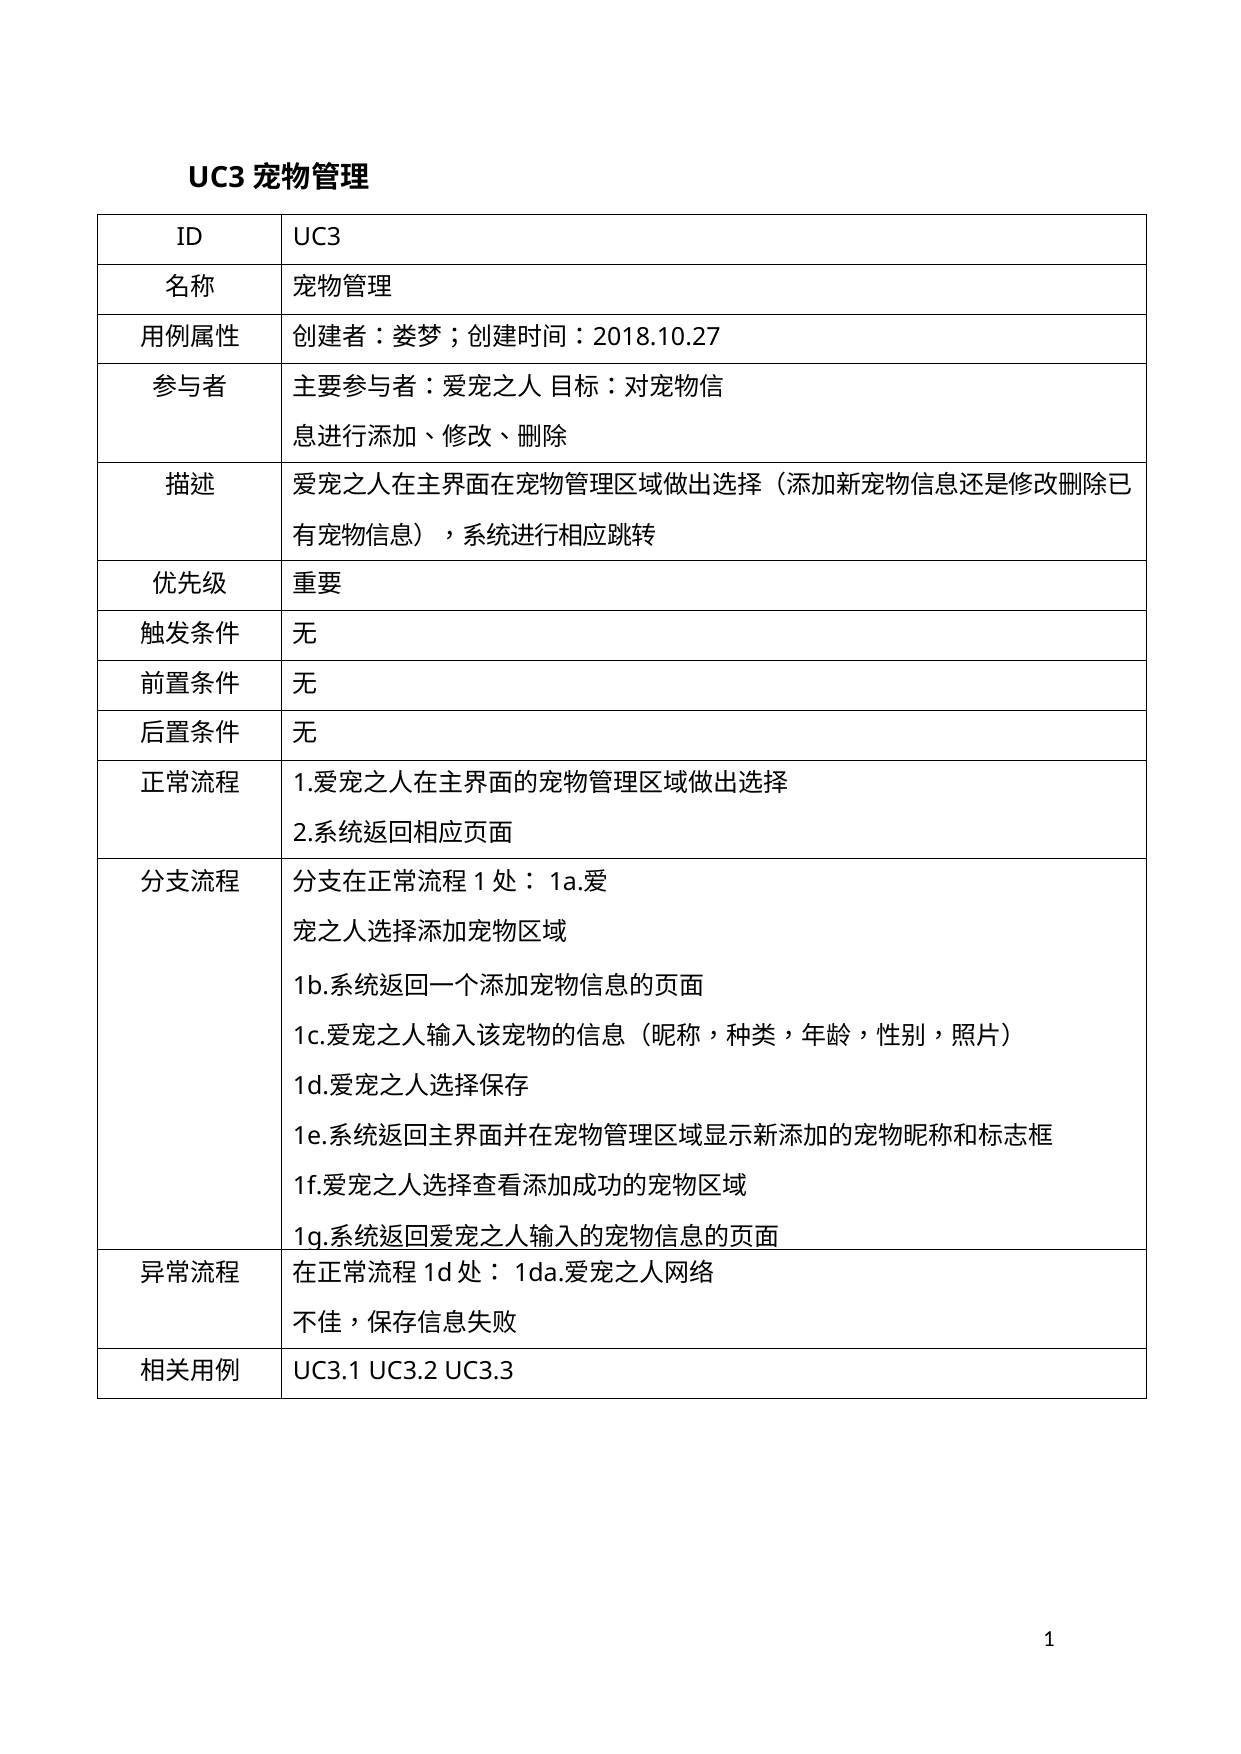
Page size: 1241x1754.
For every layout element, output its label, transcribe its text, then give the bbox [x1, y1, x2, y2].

text UC3 宠物管理 [187, 158, 409, 195]
table_header ID [98, 215, 281, 264]
table_cell 异常流程 [98, 1250, 281, 1348]
table_cell 名称 [98, 265, 281, 313]
table_cell 描述 [98, 463, 281, 560]
table_cell 正常流程 [98, 761, 281, 858]
table_cell 后置条件 [98, 711, 281, 759]
table_cell UC3.1 UC3.2 UC3.3 [282, 1349, 1146, 1397]
table_cell 参与者 [98, 364, 281, 462]
table_cell 无 [282, 661, 1146, 710]
table_cell 前置条件 [98, 661, 281, 710]
table_cell 在正常流程1d处： 1da.爱宠之人网络不佳，保存信息失败 [282, 1250, 1146, 1348]
table_cell 宠物管理 [282, 265, 1146, 313]
table_cell 1.爱宠之人在主界面的宠物管理区域做出选择 2.系统返回相应页面 [282, 761, 1146, 858]
table_cell 重要 [282, 561, 1146, 610]
table_cell 相关用例 [98, 1349, 281, 1397]
table_cell 主要参与者：爱宠之人 目标：对宠物信息进行添加、修改、删除 [282, 364, 1146, 462]
table_cell 触发条件 [98, 611, 281, 660]
table_cell 无 [282, 611, 1146, 660]
table_cell 创建者：娄梦；创建时间：2018.10.27 [282, 315, 1146, 363]
table_cell 爱宠之人在主界面在宠物管理区域做出选择（添加新宠物信息还是修改删除已 有宠物信息），系统进行相应跳转 [282, 463, 1146, 560]
table_cell 优先级 [98, 561, 281, 610]
table_cell 分支流程 [98, 859, 281, 1249]
table_cell 用例属性 [98, 315, 281, 363]
table_header UC3 [282, 215, 1146, 264]
table_cell 分支在正常流程1处： 1a.爱宠之人选择添加宠物区域 1b.系统返回一个添加宠物信息的页面 1c.爱宠之人输入该宠物的信息（昵称，种类，年龄，性别，照片） 1d.爱宠之人选择保存 1e.系统返回主界面并在宠物管理区域显示新添加的宠物昵称和标志框 1f.爱宠之人选择查看添加成功的宠物区域 1g.系统返回爱宠之人输入的宠物信息的页面 [282, 859, 1146, 1249]
table_cell 无 [282, 711, 1146, 759]
